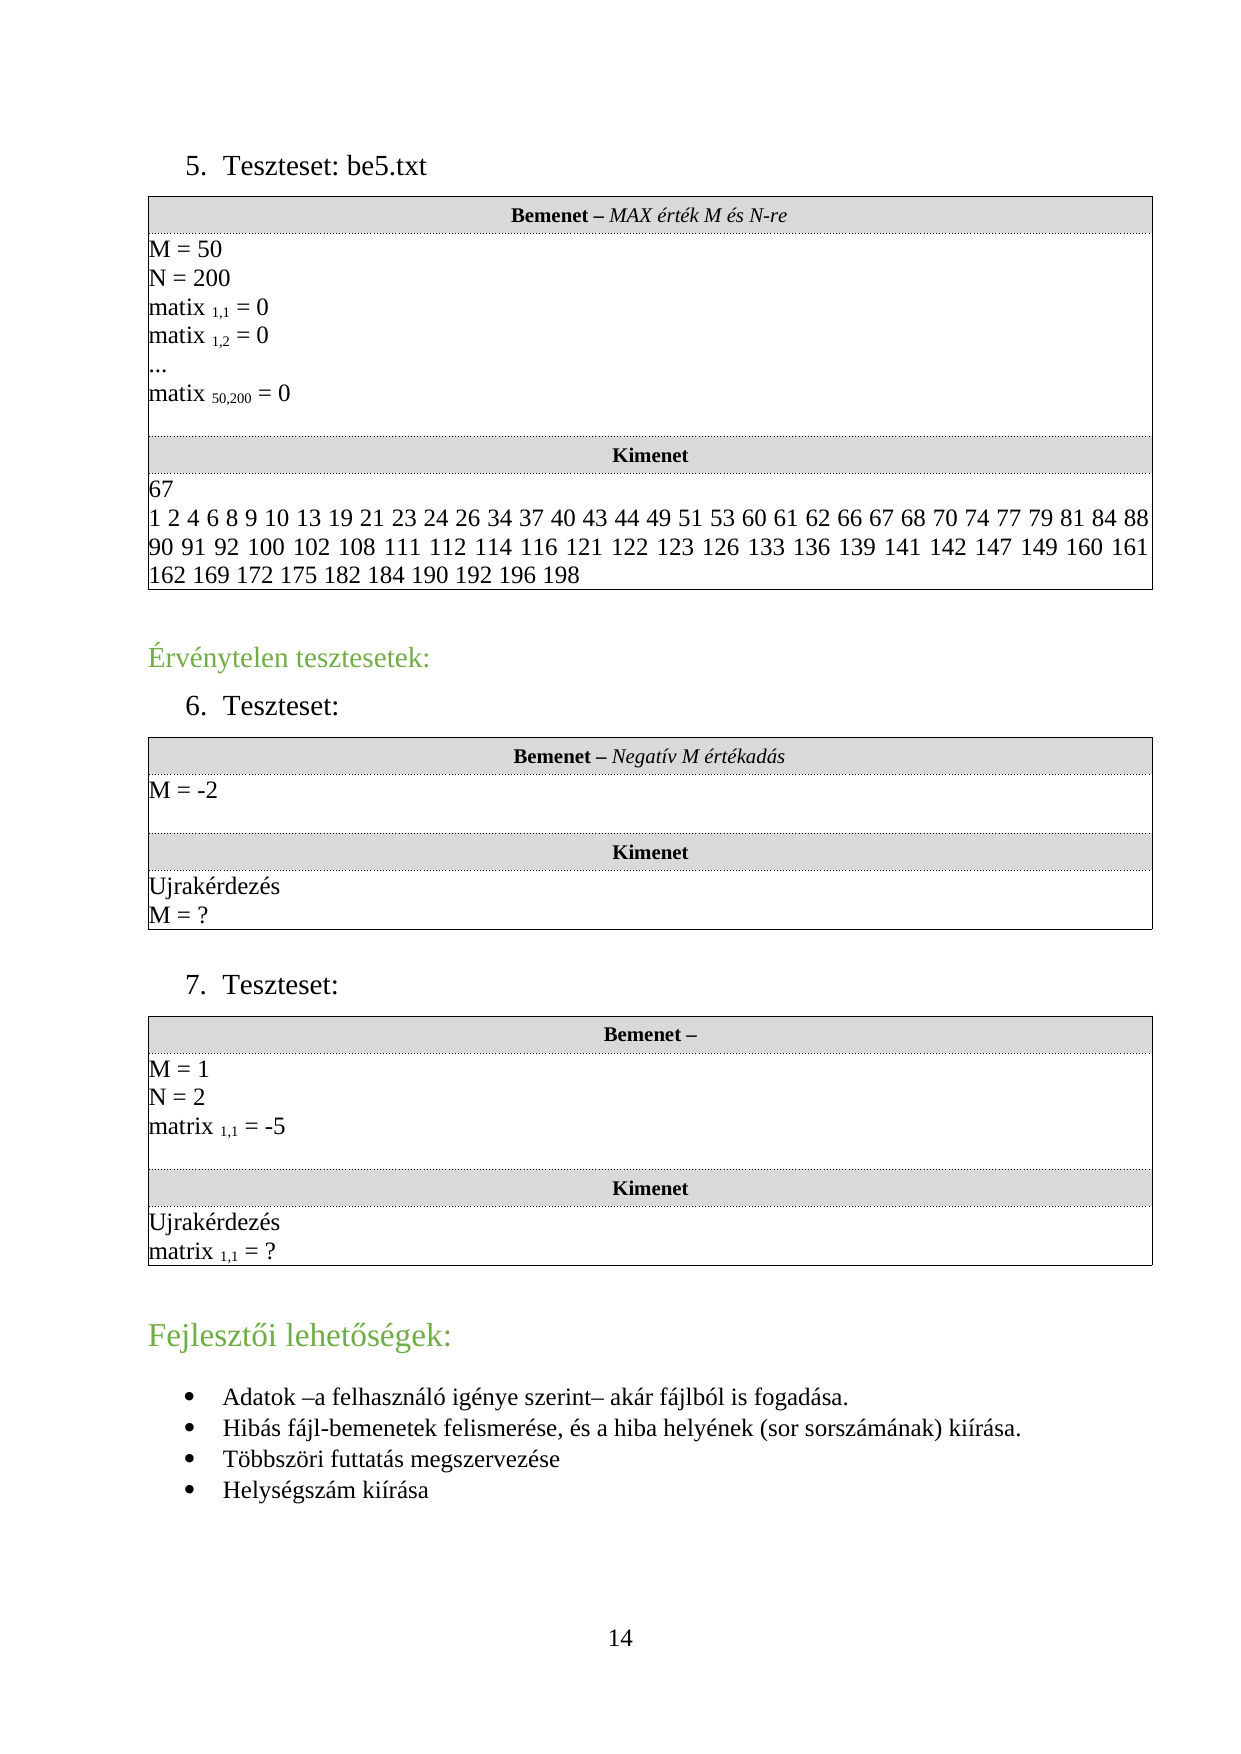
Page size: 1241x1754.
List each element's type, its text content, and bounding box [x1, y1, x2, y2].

table_cell Kimenet [149, 833, 1152, 870]
list Adatok –a felhasználó igénye szerint– akár fájlból is fogadása. [185, 1382, 1093, 1410]
list Teszteset: [185, 688, 1093, 722]
list Hibás fájl-bemenetek felismerése, és a hiba helyének (sor sorszámának) kiírása. [185, 1413, 1093, 1441]
list Teszteset: [185, 967, 1093, 1000]
table_cell Kimenet [149, 1169, 1152, 1206]
list Többszöri futtatás megszervezése [185, 1444, 1093, 1472]
text Érvénytelen tesztesetek: [148, 640, 1093, 673]
table_cell 67 1 2 4 6 8 9 10 13 19 21 23 24 26 34 37 40 43 44 49 51 53 60 61 62 66 67 68 70 74 77 79 81 84 88 90 91 92 100 102 108 111 112 114 116 121 122 123 126 133 136 139 141 142 147 149 160 161 162 169 172 175 182 184 190 192 196 198 [149, 473, 1152, 589]
table_cell Kimenet [149, 436, 1152, 473]
text Fejlesztői lehetőségek: [148, 1315, 1093, 1354]
table_header Bemenet – Negatív M értékadás [149, 738, 1152, 774]
table_cell M = -2 [149, 774, 1152, 833]
table_cell M = 50 N = 200 matix 1,1 = 0 matix 1,2 = 0 ... matix 50,200 = 0 [149, 233, 1152, 436]
table_cell M = 1 N = 2 matrix 1,1 = -5 [149, 1053, 1152, 1169]
table_cell Ujrakérdezés M = ? [149, 870, 1152, 929]
table_cell Ujrakérdezés matrix 1,1 = ? [149, 1206, 1152, 1265]
table_header Bemenet – MAX érték M és N-re [149, 197, 1152, 233]
table_header Bemenet – [149, 1017, 1152, 1053]
list Helységszám kiírása [185, 1475, 1093, 1503]
list Teszteset: be5.txt [185, 148, 1093, 181]
